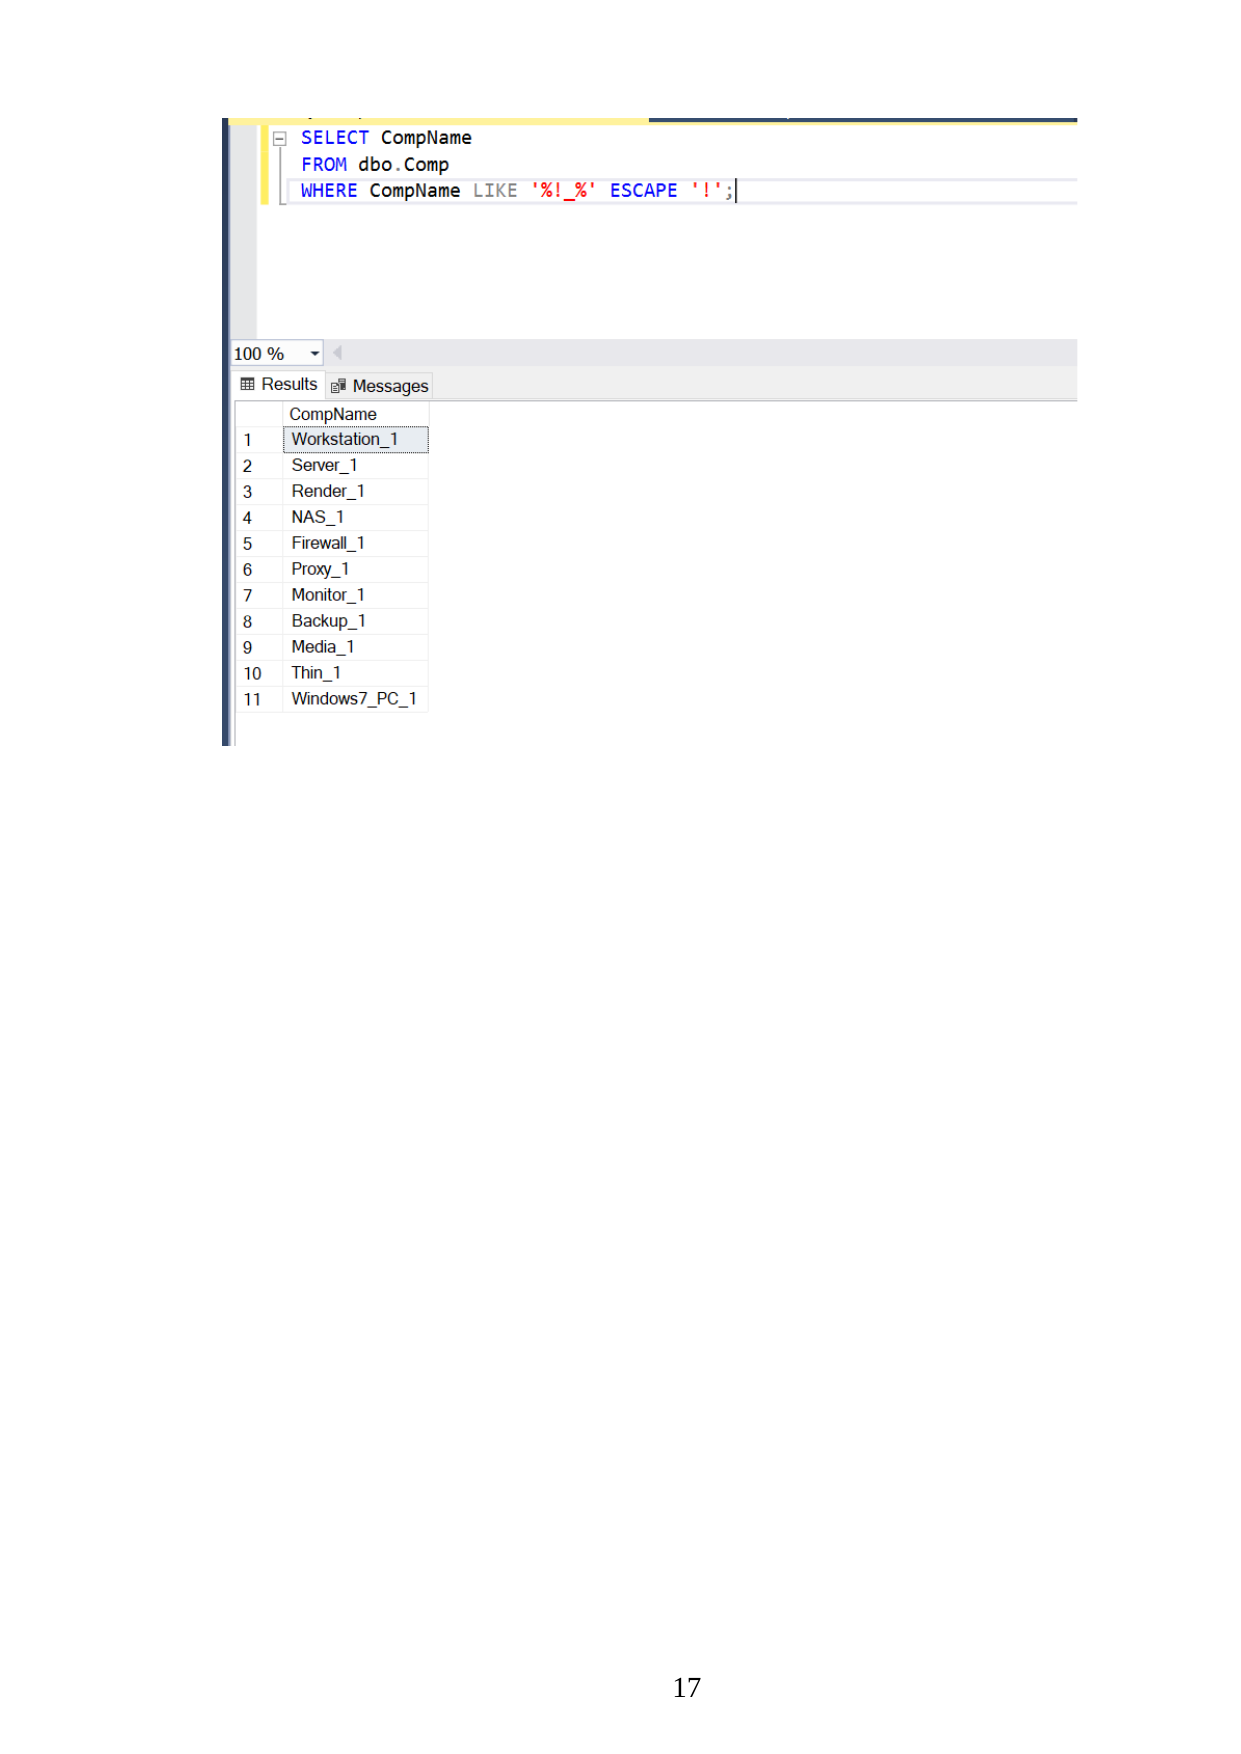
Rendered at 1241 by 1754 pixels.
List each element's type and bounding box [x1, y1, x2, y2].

picture [222, 118, 1078, 746]
